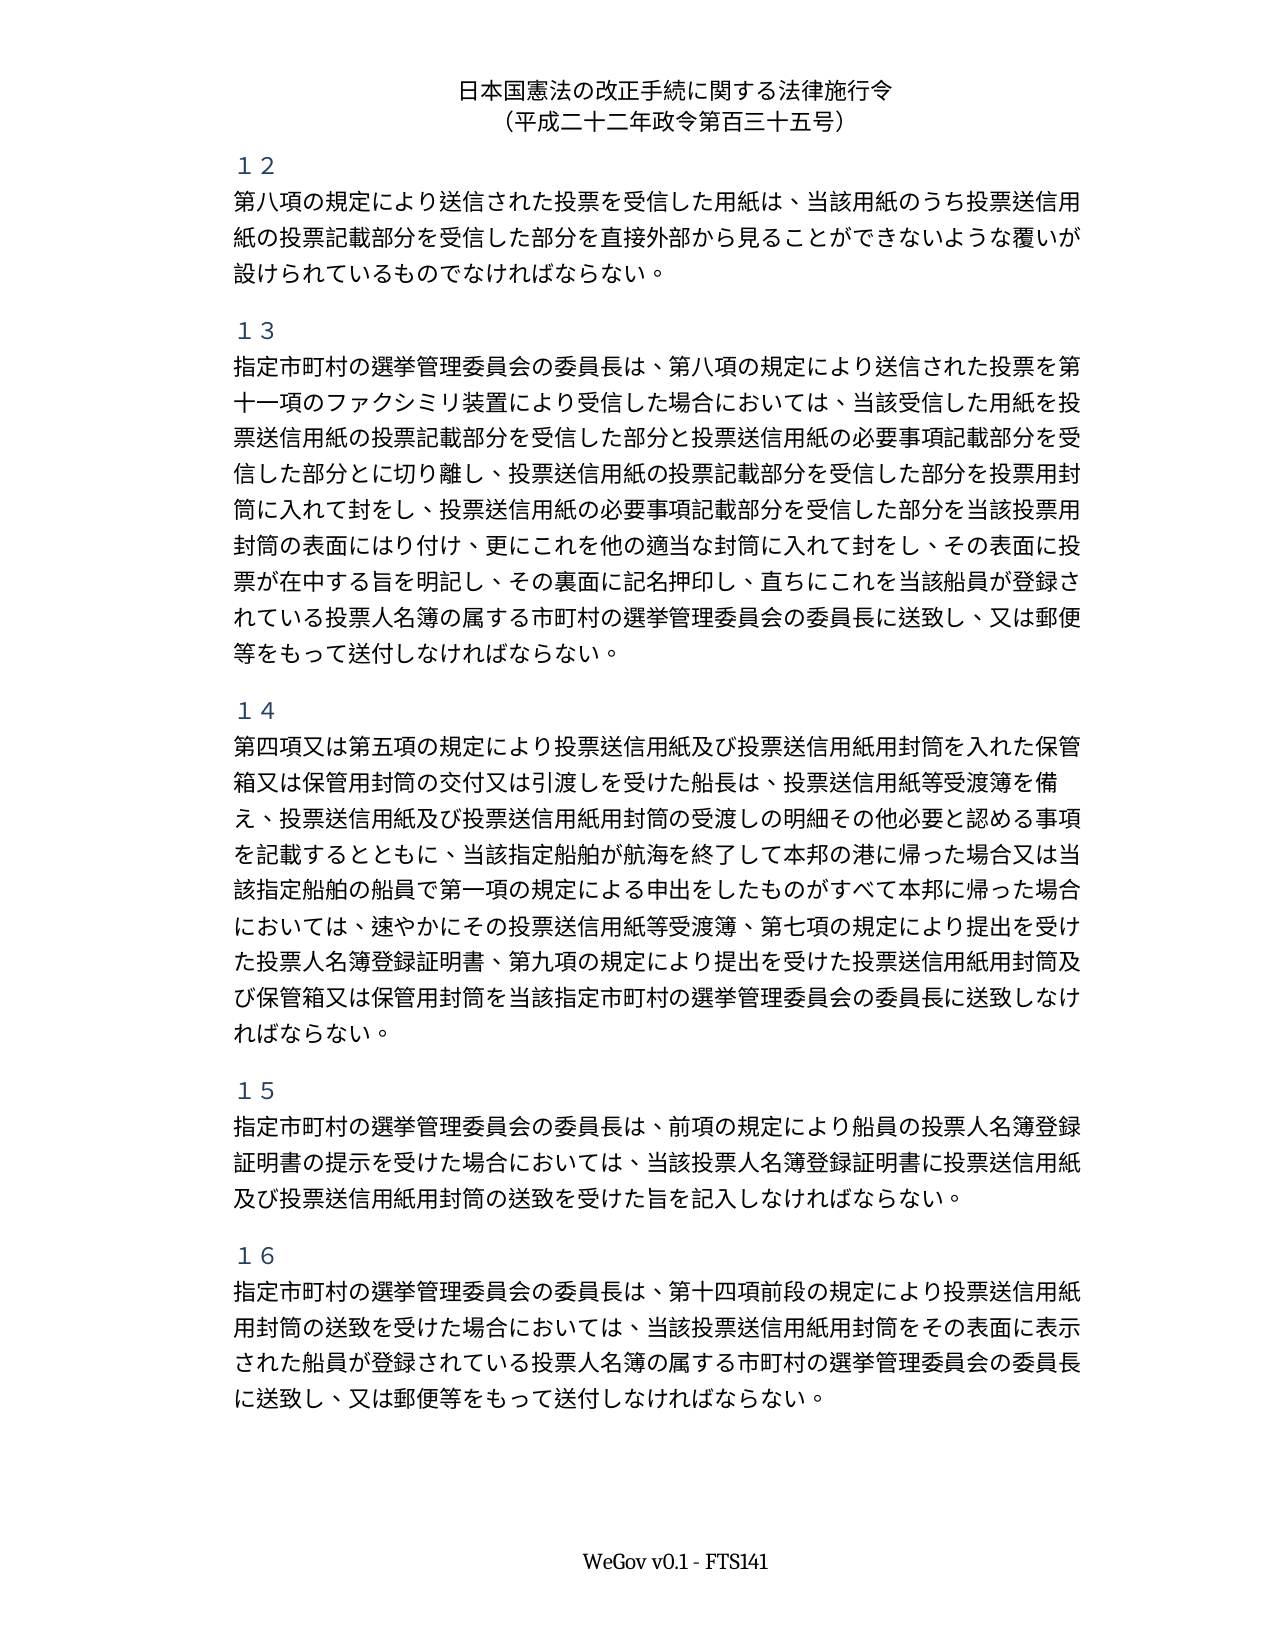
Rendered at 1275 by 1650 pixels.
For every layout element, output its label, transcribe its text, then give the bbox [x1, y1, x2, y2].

subtitle １５ [233, 1075, 1087, 1106]
text 指定市町村の選挙管理委員会の委員長は、第八項の規定により送信された投票を第十一項のファクシミリ装置により受信した場合においては、当該受信した用紙を投票送信用紙の投票記載部分を受信した部分と投票送信用紙の必要事項記載部分を受信した部分とに切り離し、投票送信用紙の投票記載部分を受信した部分を投票用封筒に入れて封をし、投票送信用紙の必要事項記載部分を受信した部分を当該投票用封筒の表面にはり付け、更にこれを他の適当な封筒に入れて封をし、その表面に投票が在中する旨を明記し、その裏面に記名押印し、直ちにこれを当該船員が登録されている投票人名簿の属する市町村の選挙管理委員会の委員長に送致し、又は郵便等をもって送付しなければならない。 [233, 351, 1087, 669]
subtitle １３ [233, 314, 1087, 346]
subtitle １４ [233, 695, 1087, 726]
subtitle １６ [233, 1239, 1087, 1271]
text 第四項又は第五項の規定により投票送信用紙及び投票送信用紙用封筒を入れた保管箱又は保管用封筒の交付又は引渡しを受けた船長は、投票送信用紙等受渡簿を備え、投票送信用紙及び投票送信用紙用封筒の受渡しの明細その他必要と認める事項を記載するとともに、当該指定船舶が航海を終了して本邦の港に帰った場合又は当該指定船舶の船員で第一項の規定による申出をしたものがすべて本邦に帰った場合においては、速やかにその投票送信用紙等受渡簿、第七項の規定により提出を受けた投票人名簿登録証明書、第九項の規定により提出を受けた投票送信用紙用封筒及び保管箱又は保管用封筒を当該指定市町村の選挙管理委員会の委員長に送致しなければならない。 [233, 731, 1087, 1049]
subtitle １２ [233, 150, 1087, 181]
text 指定市町村の選挙管理委員会の委員長は、前項の規定により船員の投票人名簿登録証明書の提示を受けた場合においては、当該投票人名簿登録証明書に投票送信用紙及び投票送信用紙用封筒の送致を受けた旨を記入しなければならない。 [233, 1111, 1087, 1214]
text 指定市町村の選挙管理委員会の委員長は、第十四項前段の規定により投票送信用紙用封筒の送致を受けた場合においては、当該投票送信用紙用封筒をその表面に表示された船員が登録されている投票人名簿の属する市町村の選挙管理委員会の委員長に送致し、又は郵便等をもって送付しなければならない。 [233, 1276, 1087, 1414]
text 第八項の規定により送信された投票を受信した用紙は、当該用紙のうち投票送信用紙の投票記載部分を受信した部分を直接外部から見ることができないような覆いが設けられているものでなければならない。 [233, 186, 1087, 289]
